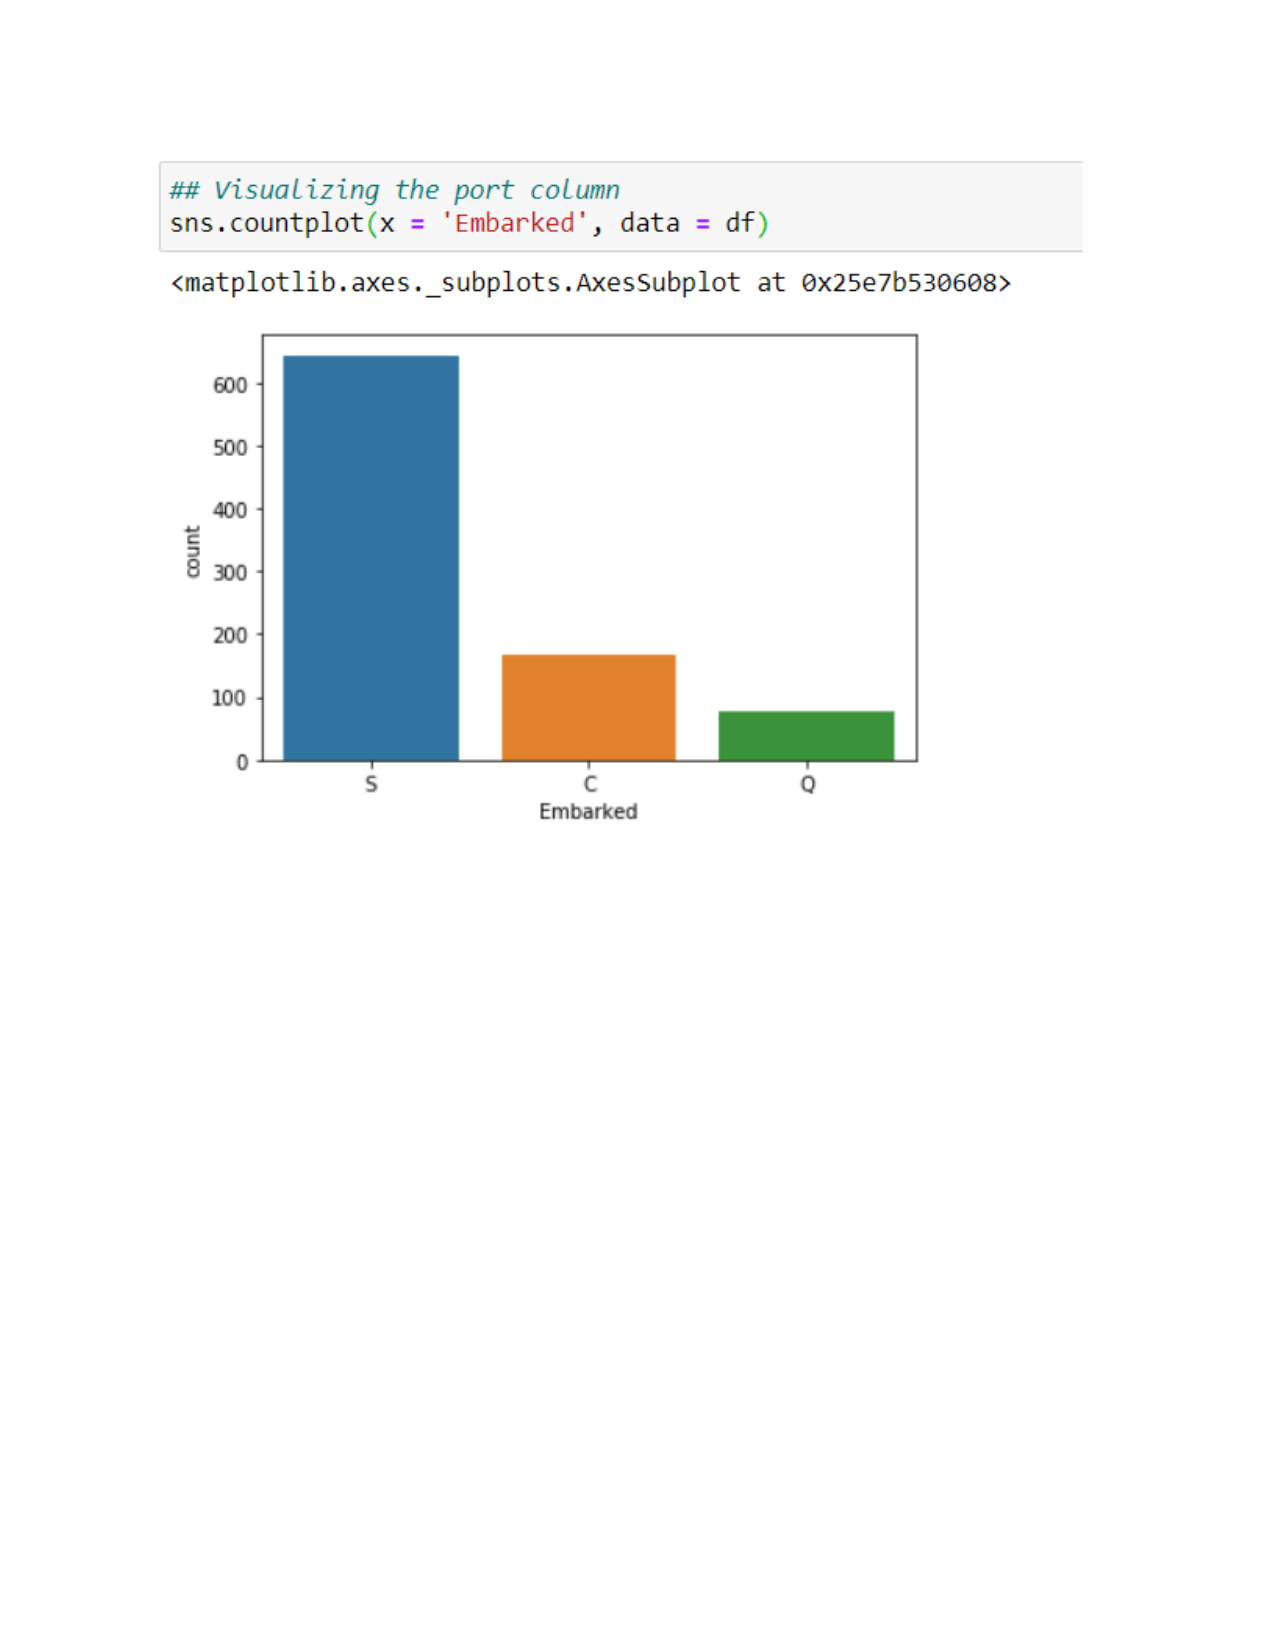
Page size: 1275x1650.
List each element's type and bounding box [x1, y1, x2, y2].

picture [150, 150, 1083, 852]
